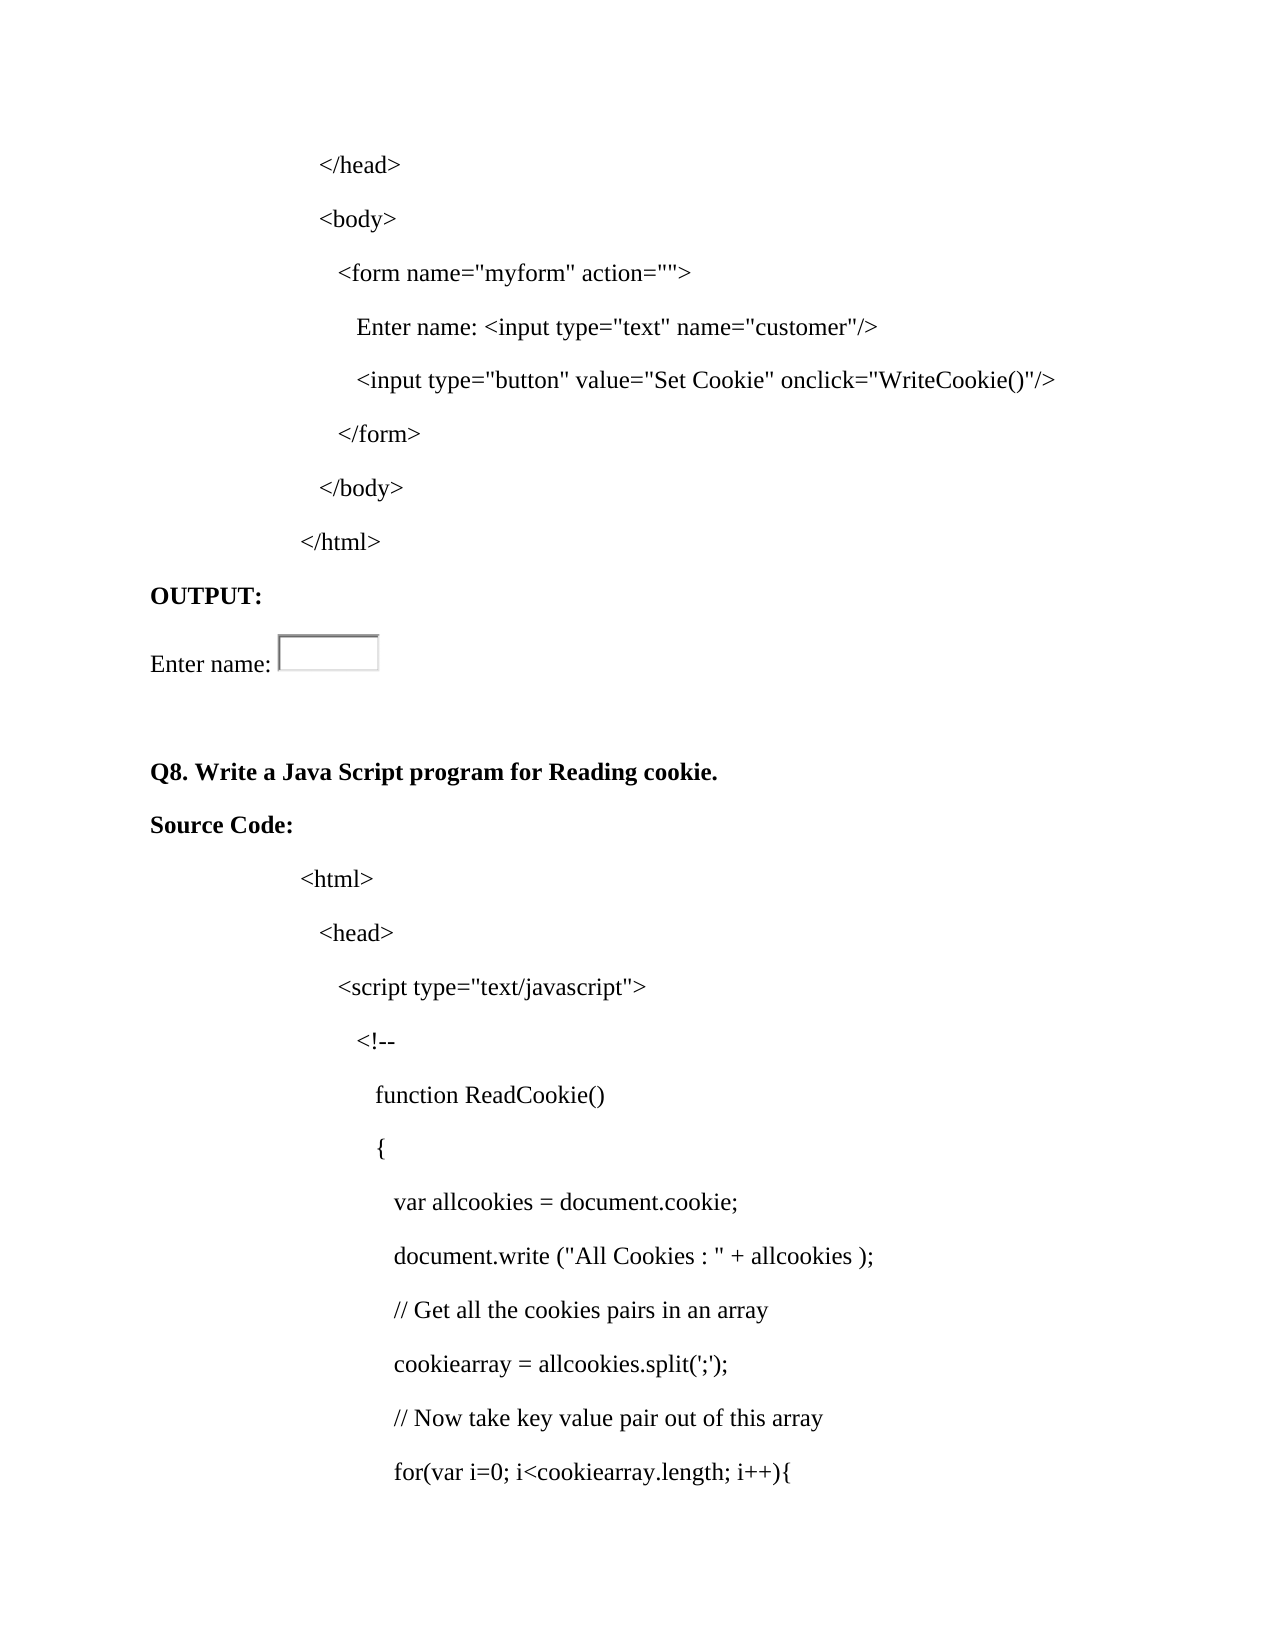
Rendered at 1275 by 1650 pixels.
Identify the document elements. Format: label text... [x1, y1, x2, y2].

text <script type="text/javascript"> [300, 972, 1125, 1001]
text { [300, 1133, 1125, 1162]
text <!-- [300, 1026, 1125, 1054]
text // Now take key value pair out of this array [300, 1403, 1125, 1432]
text <input type="button" value="Set Cookie" onclick="WriteCookie()"/> [300, 365, 1125, 394]
text // Get all the cookies pairs in an array [300, 1295, 1125, 1324]
text Enter name: [150, 635, 1125, 678]
text cookiearray = allcookies.split(';'); [300, 1349, 1125, 1378]
text </body> [300, 473, 1125, 502]
text Source Code: [150, 810, 1125, 839]
text <body> [300, 204, 1125, 233]
text </form> [300, 419, 1125, 448]
text <html> [300, 864, 1125, 893]
text document.write ("All Cookies : " + allcookies ); [300, 1241, 1125, 1270]
text Q8. Write a Java Script program for Reading cookie. [150, 757, 1125, 785]
text var allcookies = document.cookie; [300, 1187, 1125, 1216]
text function ReadCookie() [300, 1080, 1125, 1108]
text <head> [300, 918, 1125, 947]
text </html> [300, 527, 1125, 556]
text </head> [300, 150, 1125, 179]
text Enter name: <input type="text" name="customer"/> [300, 312, 1125, 340]
text OUTPUT: [150, 581, 1125, 609]
picture [277, 634, 381, 673]
text for(var i=0; i<cookiearray.length; i++){ [300, 1457, 1125, 1485]
text <form name="myform" action=""> [300, 258, 1125, 286]
